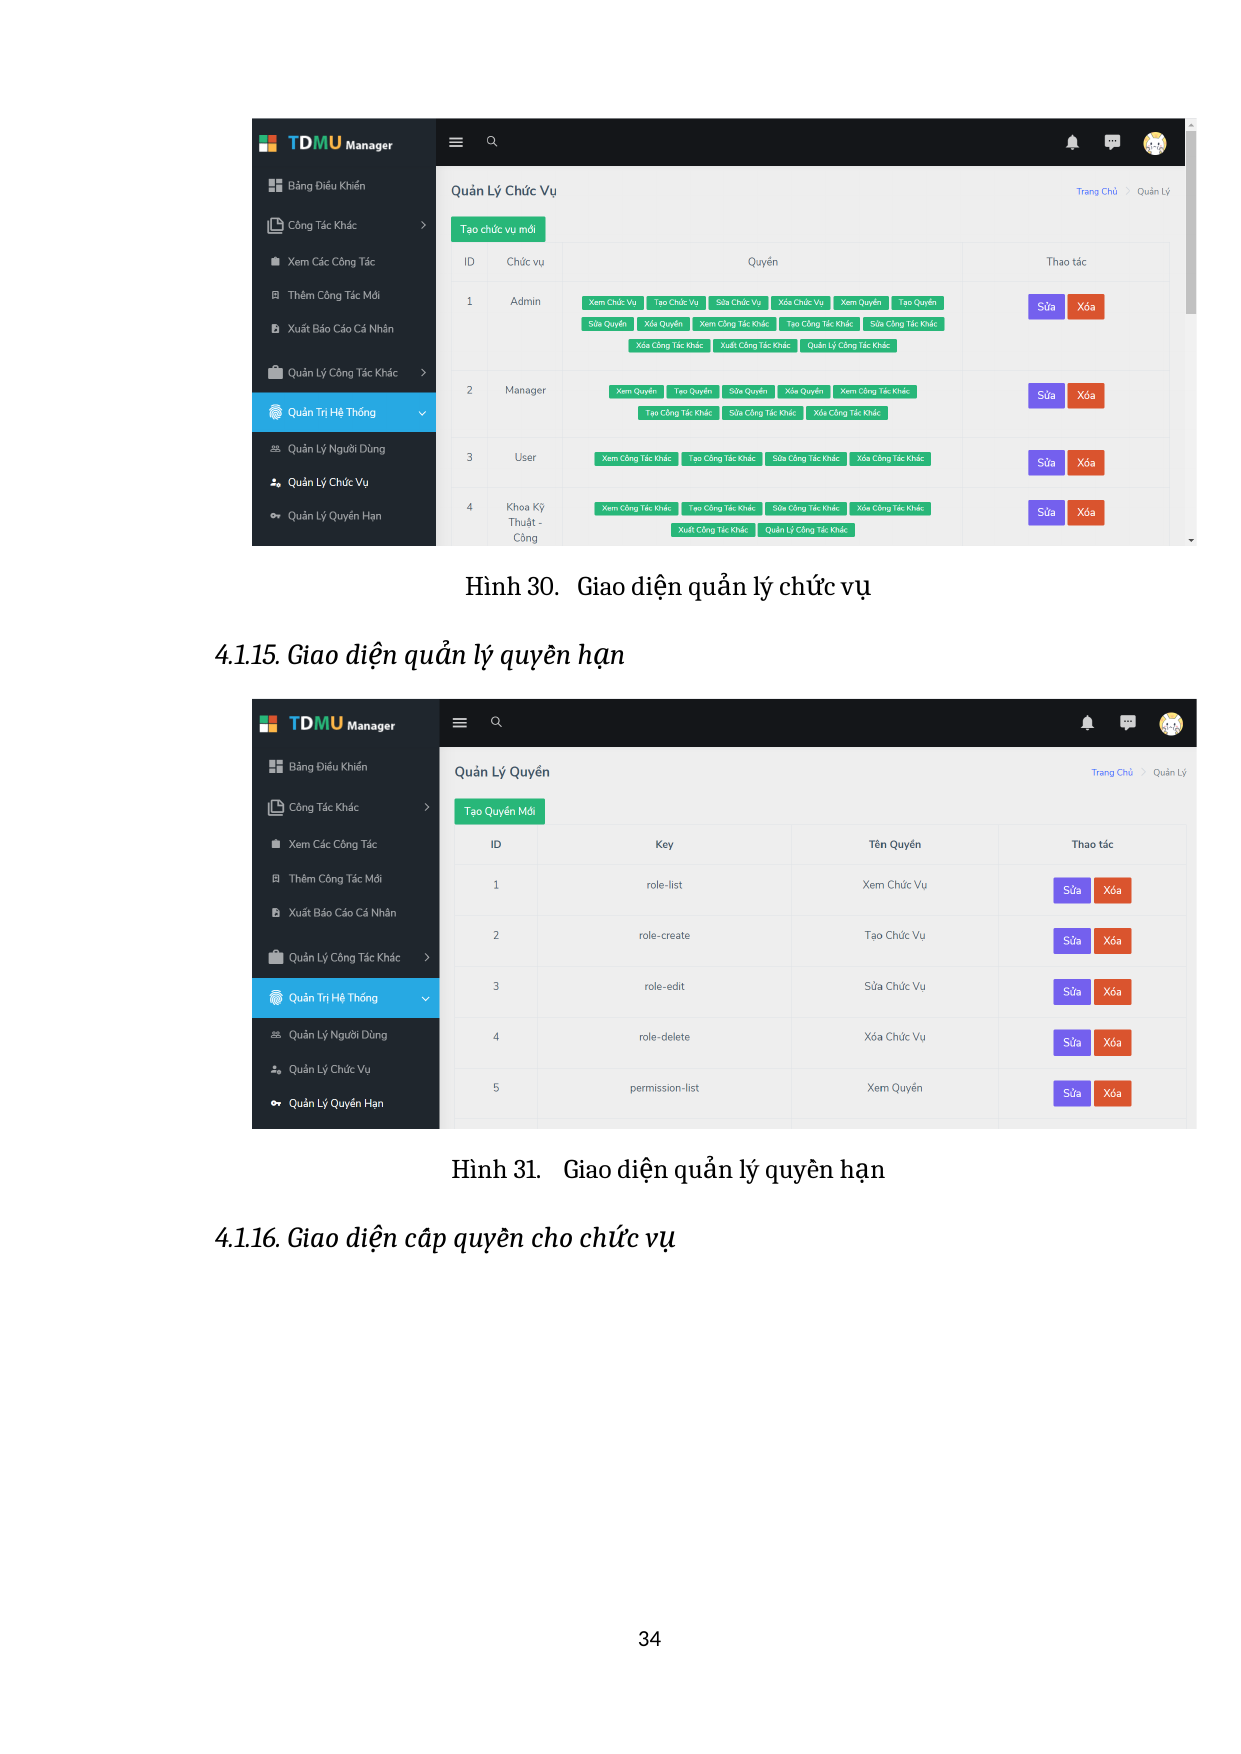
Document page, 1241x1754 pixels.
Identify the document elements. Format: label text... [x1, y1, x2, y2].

text Giao diện quản lý quyền hạn [214, 1154, 1122, 1185]
picture [252, 697, 1197, 1129]
text Giao diện quản lý quyền hạn [214, 638, 1122, 672]
text Giao diện quản lý chức vụ [214, 571, 1122, 602]
picture [252, 118, 1197, 546]
text Giao diện cấp quyền cho chức vụ [214, 1221, 1122, 1255]
